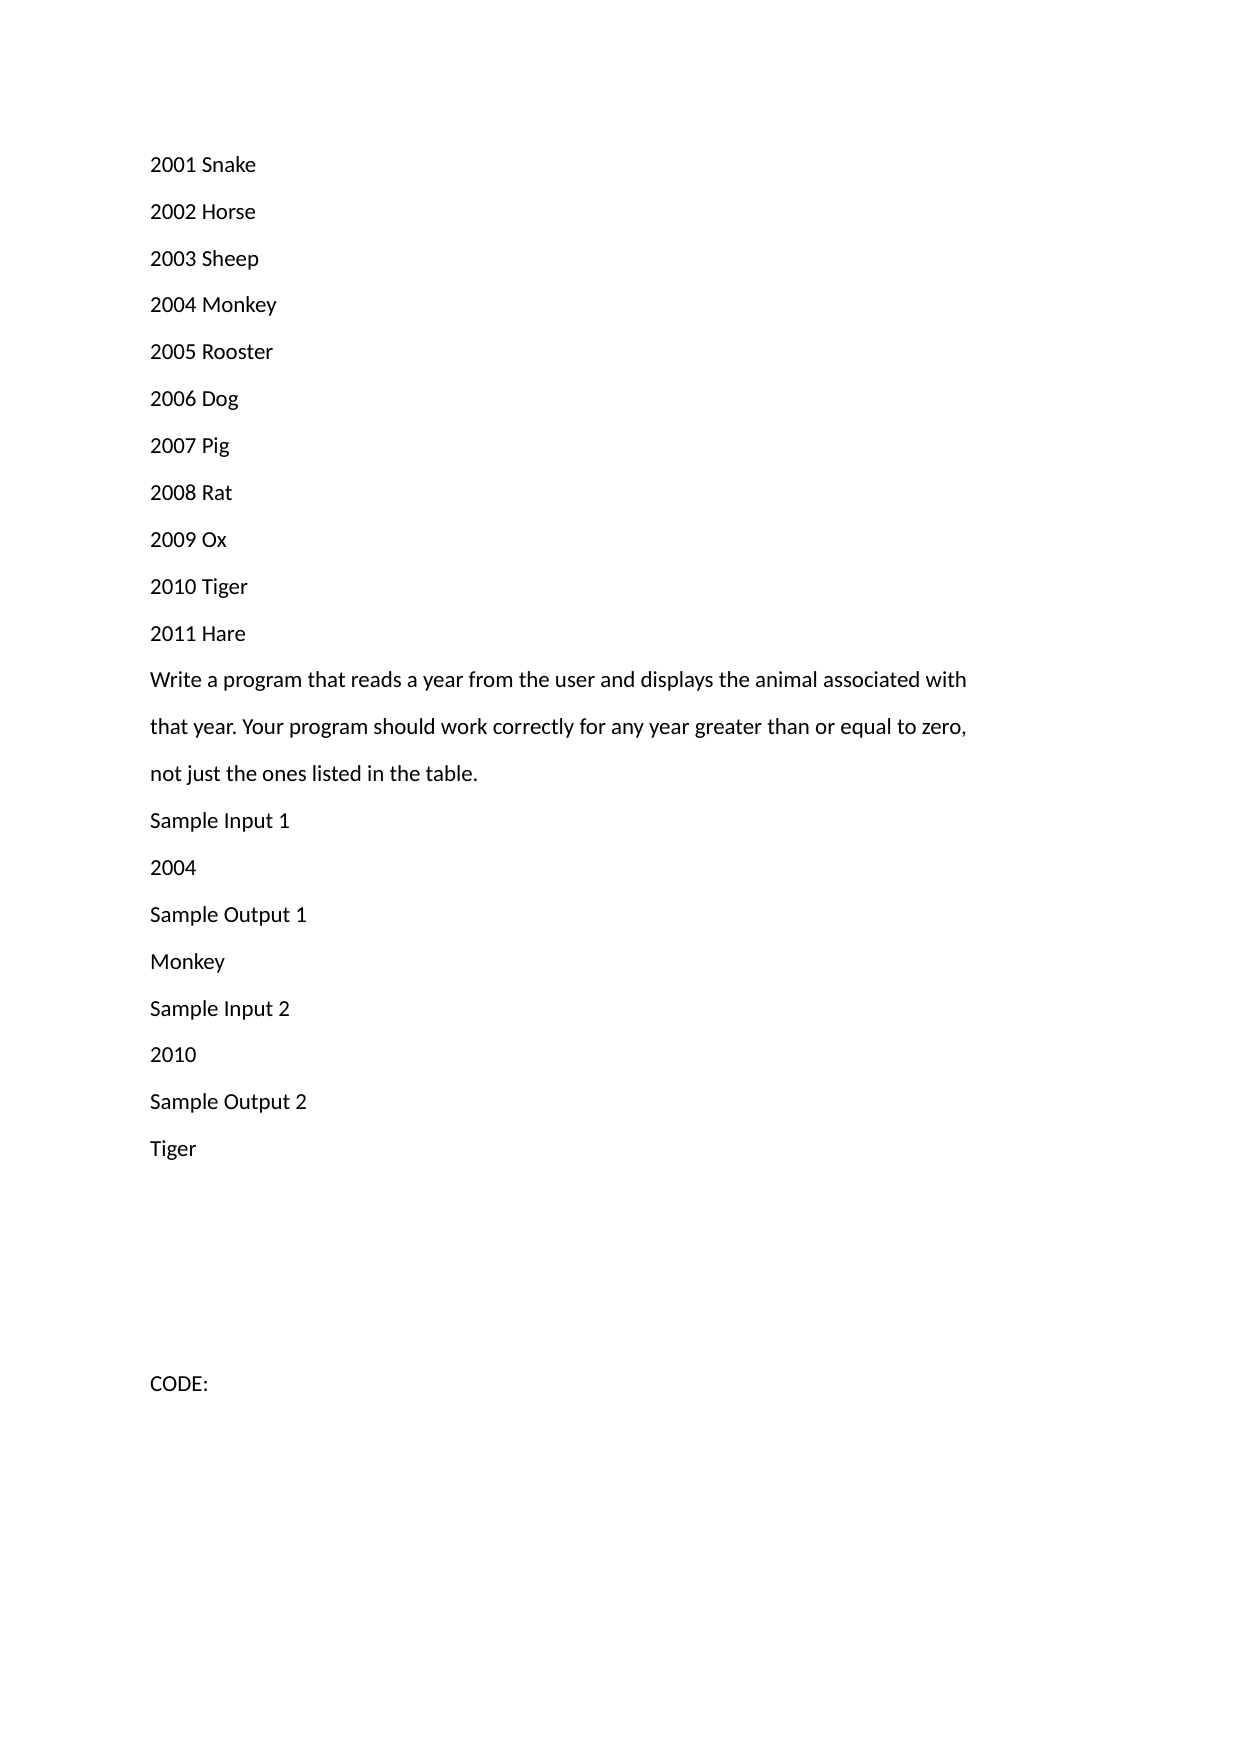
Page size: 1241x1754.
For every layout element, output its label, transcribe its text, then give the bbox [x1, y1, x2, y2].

text 2010 Tiger [150, 572, 1090, 600]
text Sample Output 1 [150, 900, 1090, 928]
text not just the ones listed in the table. [150, 759, 1090, 787]
text 2004 [150, 853, 1090, 881]
text 2004 Monkey [150, 291, 1090, 319]
text 2002 Horse [150, 197, 1090, 225]
text 2001 Snake [150, 150, 1090, 178]
text 2009 Ox [150, 525, 1090, 553]
text Write a program that reads a year from the user and displays the animal associated with [150, 666, 1090, 694]
text 2008 Rat [150, 478, 1090, 506]
text 2007 Pig [150, 431, 1090, 459]
text 2011 Hare [150, 619, 1090, 647]
text 2003 Sheep [150, 244, 1090, 272]
text 2005 Rooster [150, 337, 1090, 366]
text CODE: [150, 1369, 1090, 1397]
text Sample Output 2 [150, 1087, 1090, 1116]
text Tiger [150, 1134, 1090, 1162]
text 2006 Dog [150, 384, 1090, 412]
text Monkey [150, 947, 1090, 975]
text 2010 [150, 1041, 1090, 1069]
text Sample Input 1 [150, 806, 1090, 834]
text Sample Input 2 [150, 994, 1090, 1022]
text that year. Your program should work correctly for any year greater than or equal to zero, [150, 712, 1090, 741]
